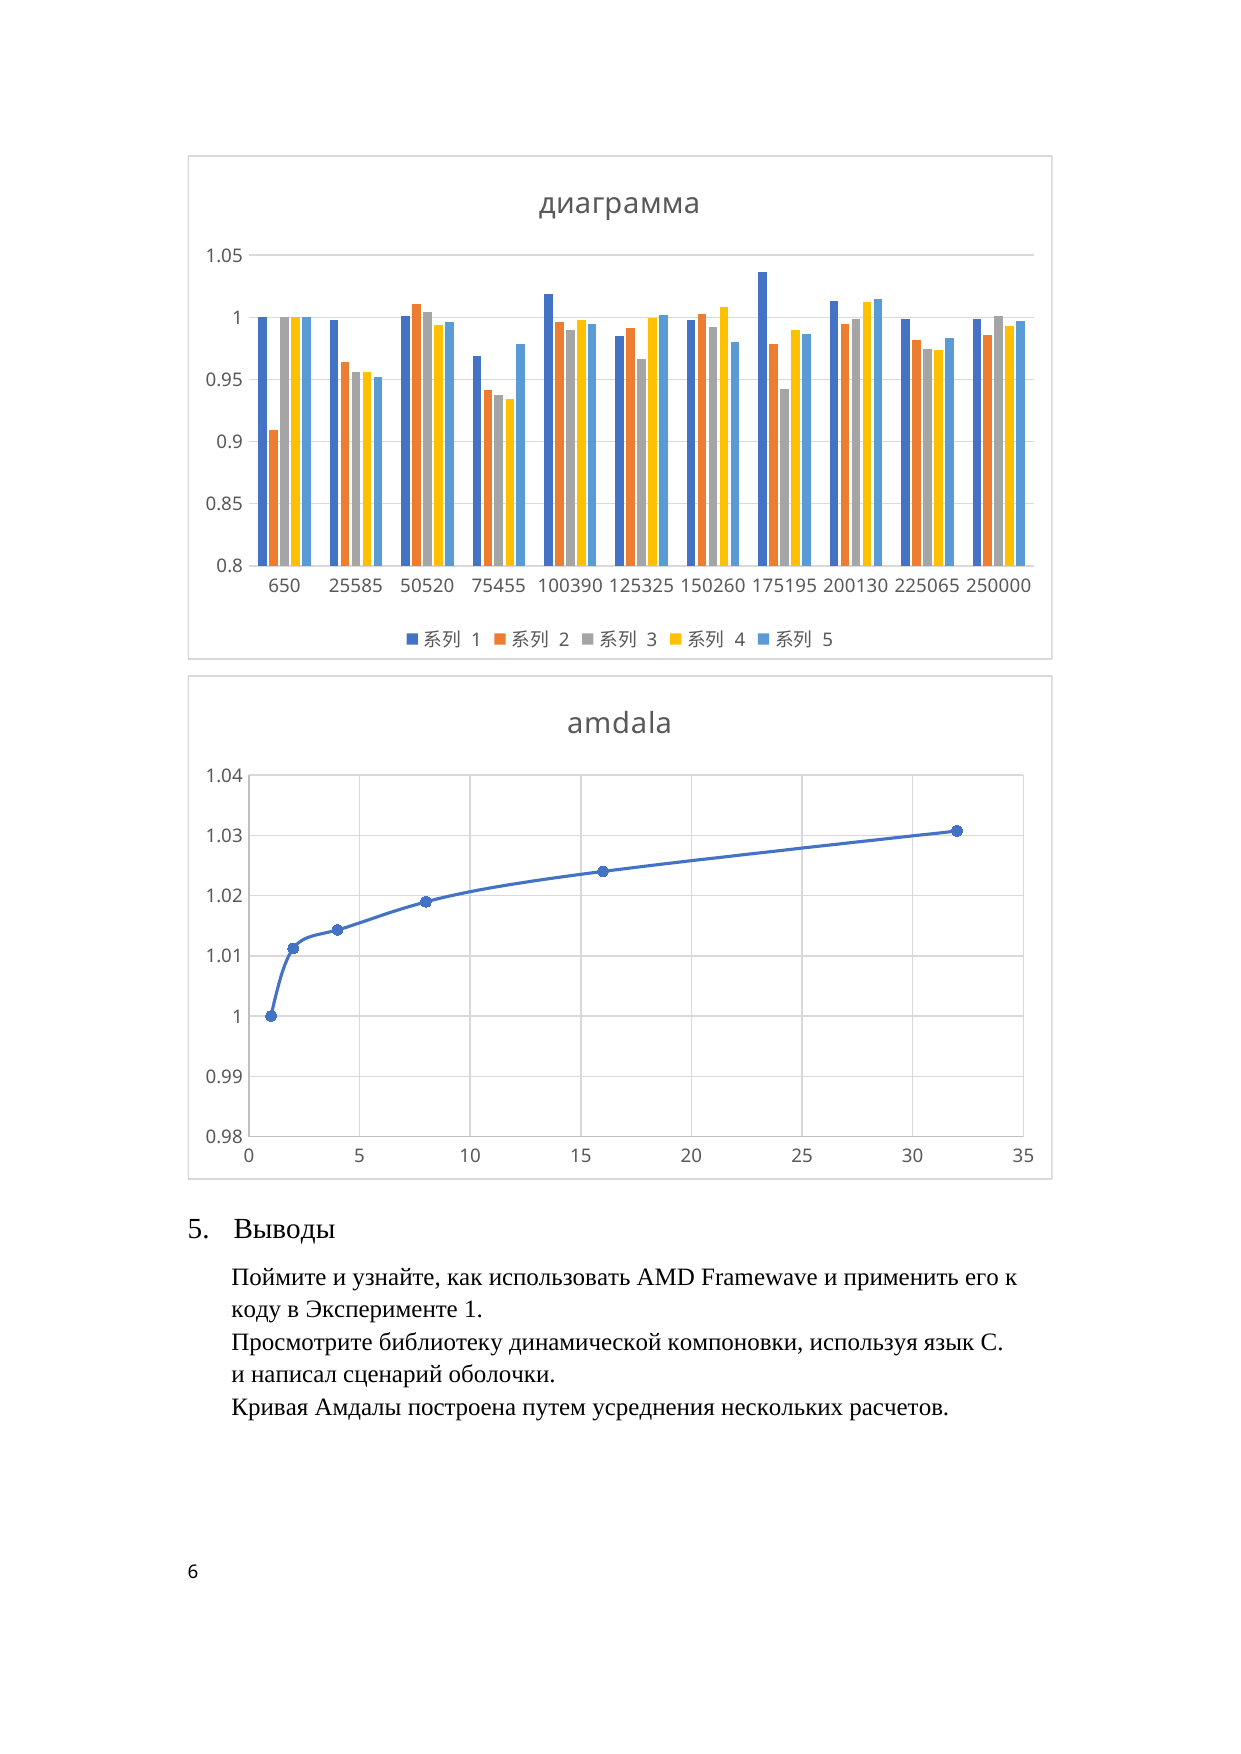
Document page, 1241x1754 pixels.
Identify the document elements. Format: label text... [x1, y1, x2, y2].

text Поймите и узнайте, как использовать AMD Framewave и применить его к коду в Эксперименте 1. [231, 1260, 1053, 1325]
text и написал сценарий оболочки. [231, 1358, 1053, 1390]
text Просмотрите библиотеку динамической компоновки, используя язык C. [231, 1325, 1053, 1358]
text Кривая Амдалы построена путем усреднения нескольких расчетов. [231, 1390, 1053, 1423]
list Выводы [187, 1195, 1053, 1260]
